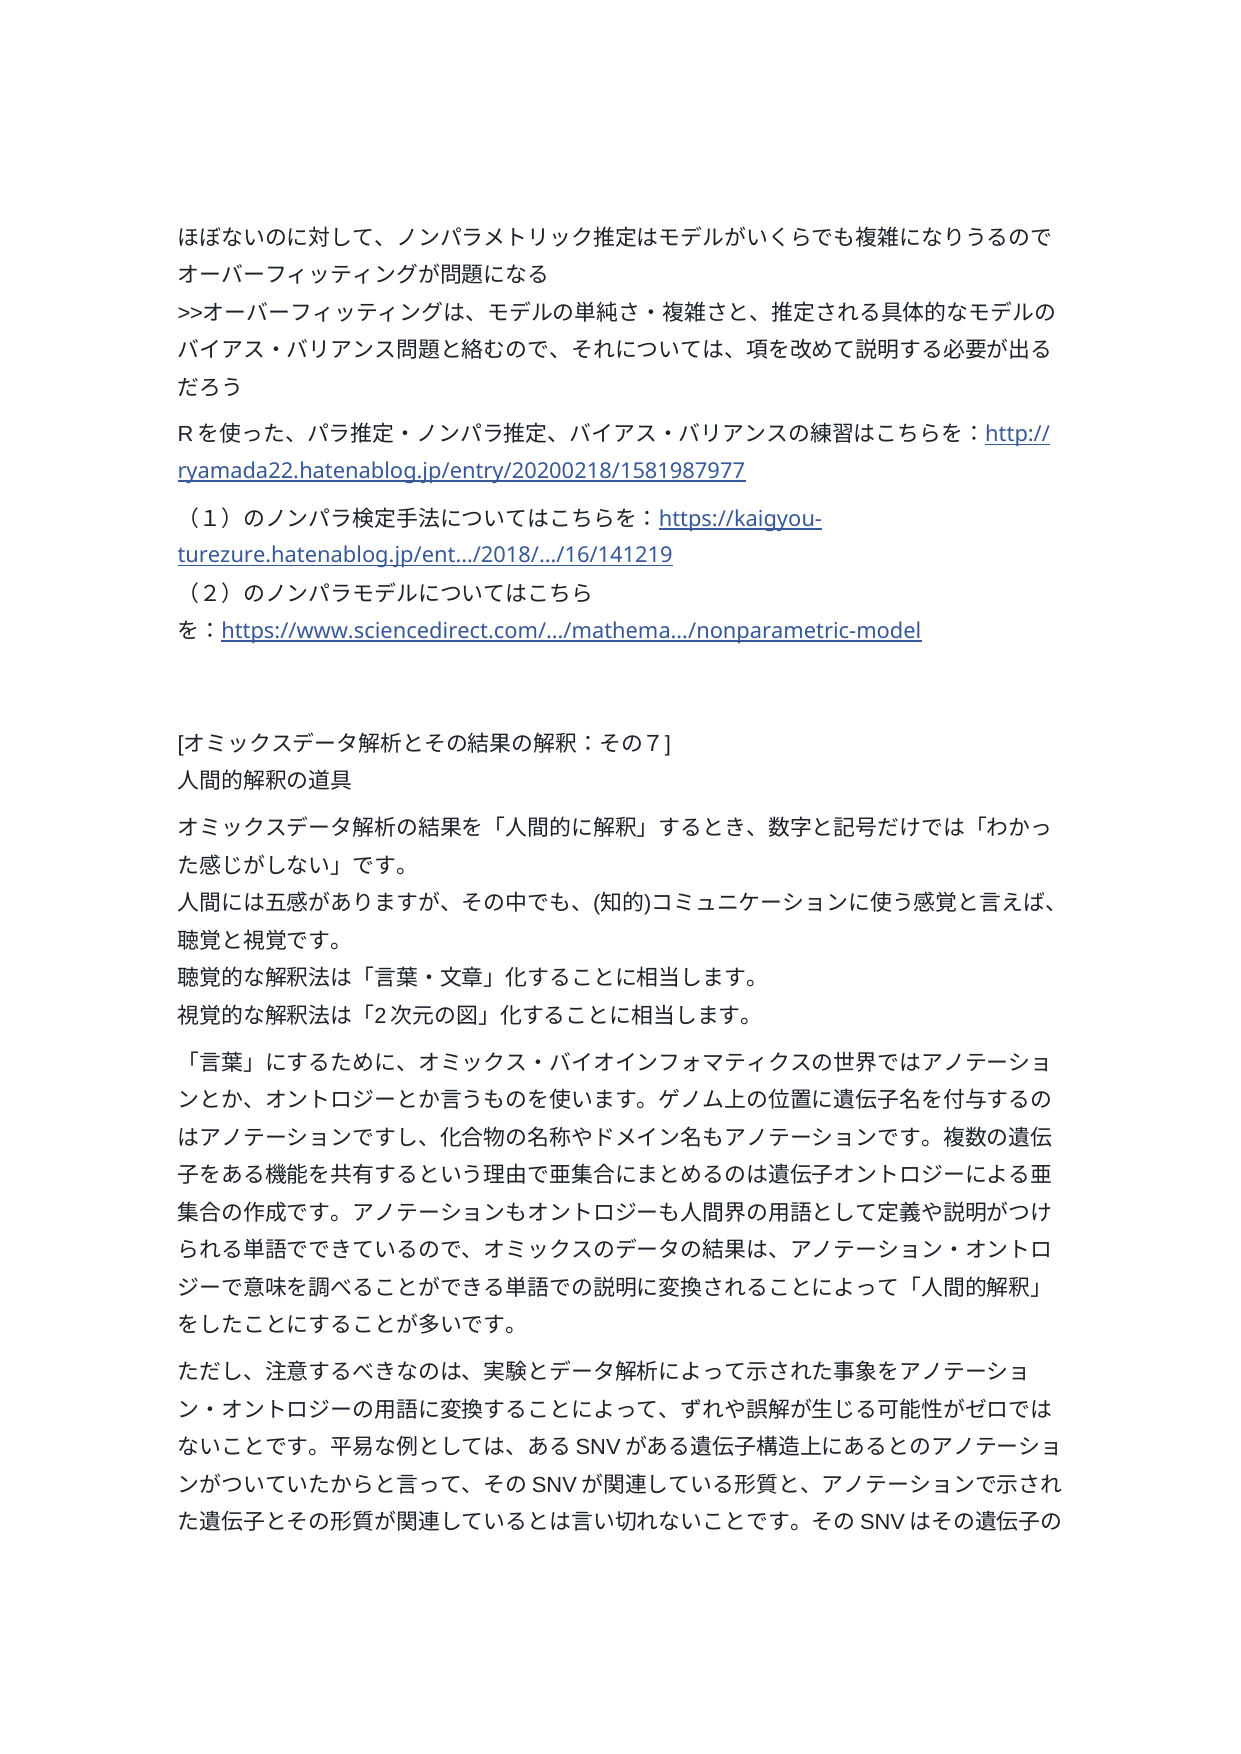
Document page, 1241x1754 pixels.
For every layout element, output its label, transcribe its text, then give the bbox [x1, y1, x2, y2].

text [177, 217, 1063, 404]
text [オミックスデータ解析とその結果の解釈：その７] 人間的解釈の道具 [177, 723, 1063, 798]
text 「言葉」にするために、オミックス・バイオインフォマティクスの世界ではアノテーションとか、オントロジーとか言うものを使います。ゲノム上の位置に遺伝子名を付与するのはアノテーションですし、化合物の名称やドメイン名もアノテーションです。複数の遺伝子をある機能を共有するという理由で亜集合にまとめるのは遺伝子オントロジーによる亜集合の作成です。アノテーションもオントロジーも人間界の用語として定義や説明がつけられる単語でできているので、オミックスのデータの結果は、アノテーション・オントロジーで意味を調べることができる単語での説明に変換されることによって「人間的解釈」をしたことにすることが多いです。 [177, 1042, 1063, 1342]
text （１）のノンパラ検定手法についてはこちらを：https://kaigyou-turezure.hatenablog.jp/ent…/2018/…/16/141219 （２）のノンパラモデルについてはこちらを：https://www.sciencedirect.com/…/mathema…/nonparametric-model [177, 498, 1063, 648]
text Rを使った、パラ推定・ノンパラ推定、バイアス・バリアンスの練習はこちらを：http://ryamada22.hatenablog.jp/entry/20200218/1581987977 [177, 414, 1063, 489]
text オミックスデータ解析の結果を「人間的に解釈」するとき、数字と記号だけでは「わかった感じがしない」です。 人間には五感がありますが、その中でも、(知的)コミュニケーションに使う感覚と言えば、聴覚と視覚です。 聴覚的な解釈法は「言葉・文章」化することに相当します。 視覚的な解釈法は「2次元の図」化することに相当します。 [177, 807, 1063, 1032]
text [177, 1351, 1063, 1539]
